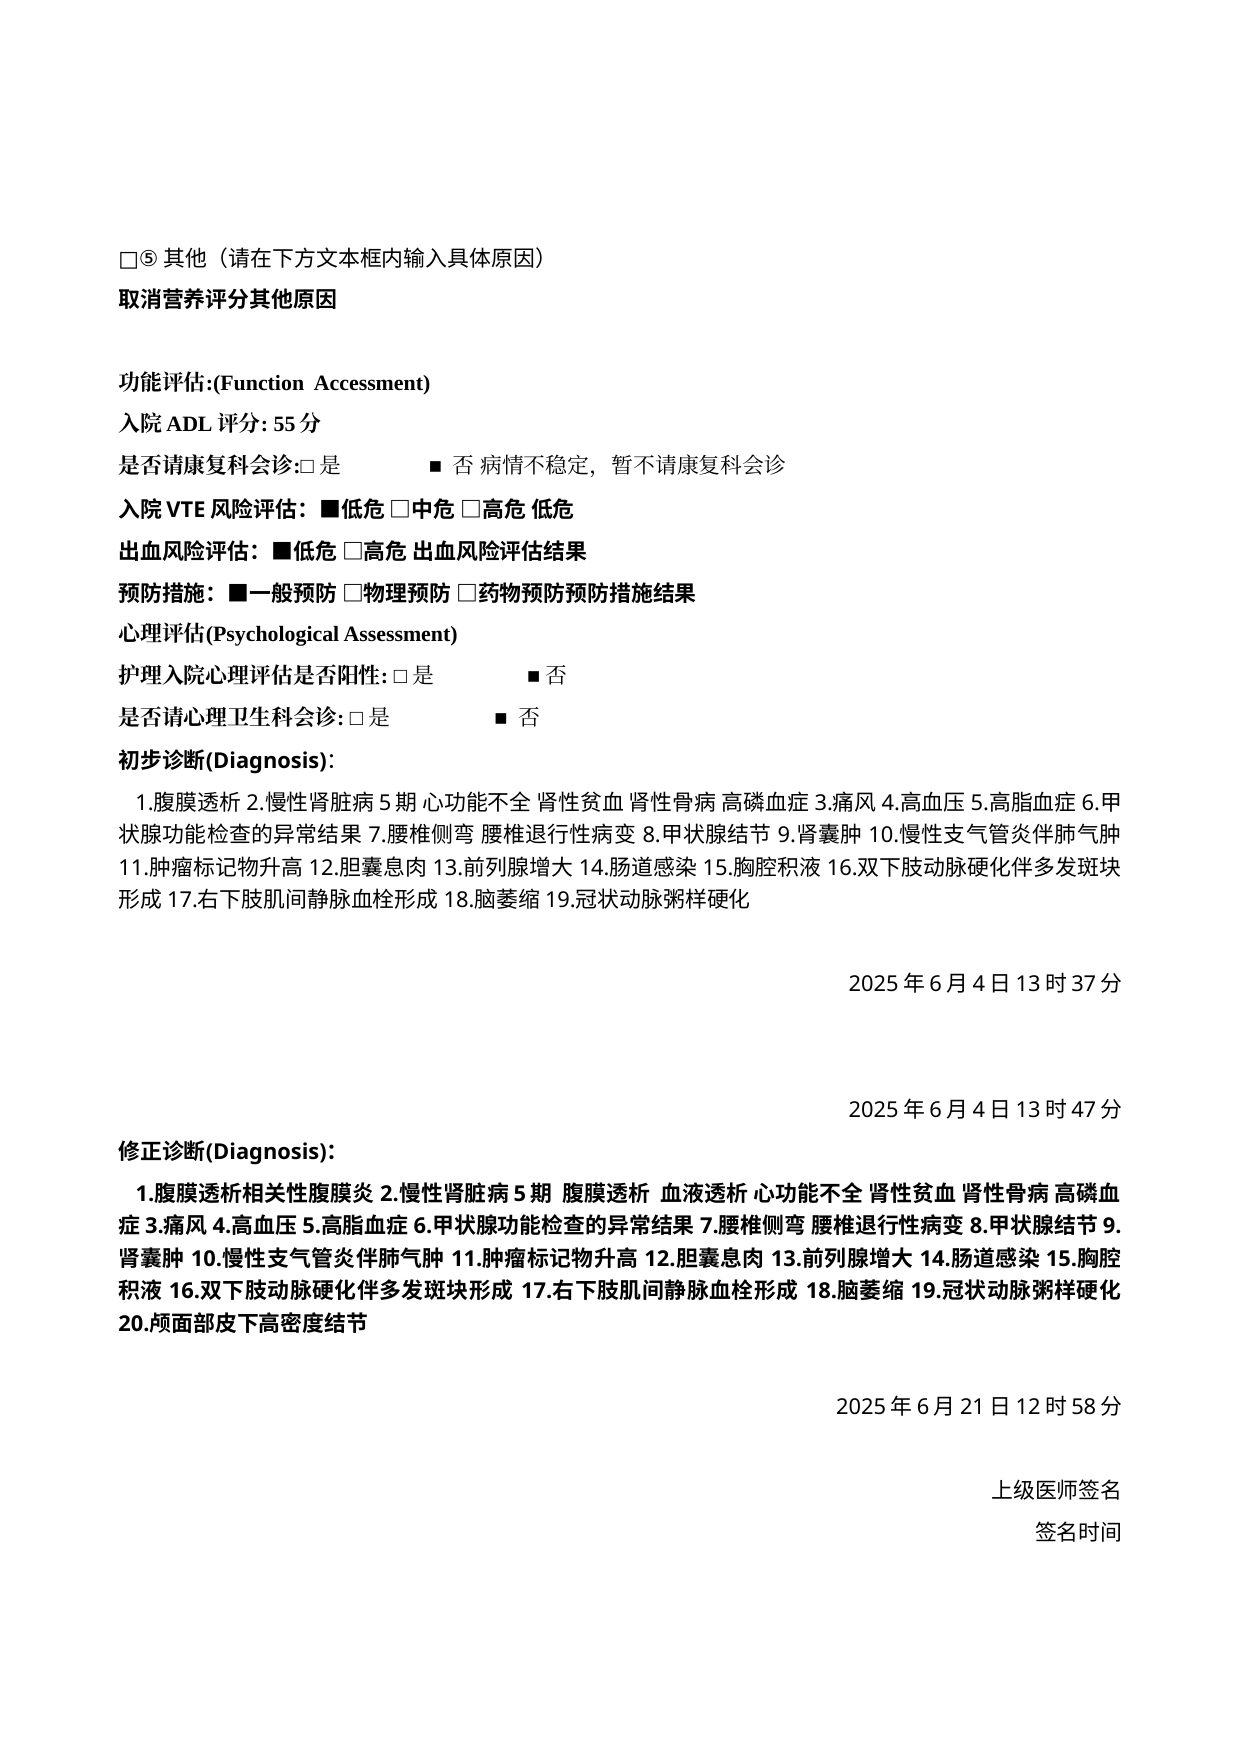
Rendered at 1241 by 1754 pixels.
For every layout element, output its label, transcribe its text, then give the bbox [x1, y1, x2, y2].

text 预防措施：■一般预防 □物理预防 □药物预防预防措施结果 [118, 575, 1122, 608]
text 护理入院心理评估是否阳性: □ 是 ■ 否 [118, 659, 1122, 691]
text 2025年6月4日13时37分 [118, 966, 1122, 998]
text 上级医师签名 [118, 1473, 1122, 1505]
text 签名时间 [118, 1514, 1122, 1547]
text 心理评估(Psychological Assessment) [118, 617, 1122, 649]
text 初步诊断(Diagnosis)： [118, 743, 1122, 775]
text 1.腹膜透析相关性腹膜炎 2.慢性肾脏病5期 腹膜透析 血液透析 心功能不全 肾性贫血 肾性骨病 高磷血症 3.痛风 4.高血压 5.高脂血症 6.甲状腺功能检查的异常结果 7.腰椎侧弯 腰椎退行性病变 8.甲状腺结节 9.肾囊肿 10.慢性支气管炎伴肺气肿 11.肿瘤标记物升高 12.胆囊息肉 13.前列腺增大 14.肠道感染 15.胸腔积液 16.双下肢动脉硬化伴多发斑块形成 17.右下肢肌间静脉血栓形成 18.脑萎缩 19.冠状动脉粥样硬化 20.颅面部皮下高密度结节 [118, 1175, 1122, 1338]
text 取消营养评分其他原因 [118, 282, 1122, 314]
text 1.腹膜透析 2.慢性肾脏病5期 心功能不全 肾性贫血 肾性骨病 高磷血症 3.痛风 4.高血压 5.高脂血症 6.甲状腺功能检查的异常结果 7.腰椎侧弯 腰椎退行性病变 8.甲状腺结节 9.肾囊肿 10.慢性支气管炎伴肺气肿 11.肿瘤标记物升高 12.胆囊息肉 13.前列腺增大 14.肠道感染 15.胸腔积液 16.双下肢动脉硬化伴多发斑块形成 17.右下肢肌间静脉血栓形成 18.脑萎缩 19.冠状动脉粥样硬化 [118, 784, 1122, 914]
text 2025年6月21日12时58分 [118, 1389, 1122, 1421]
text 2025年6月4日13时47分 [118, 1091, 1122, 1124]
text 入院ADL评分: 55分 [118, 408, 1122, 440]
text 入院VTE风险评估：■低危 □中危 □高危 低危 [118, 491, 1122, 524]
text 是否请心理卫生科会诊: □ 是 ■ 否 [118, 701, 1122, 733]
text 功能评估:(Function Accessment) [118, 366, 1122, 398]
text 是否请康复科会诊:□ 是 ■ 否 病情不稳定，暂不请康复科会诊 [118, 449, 1122, 482]
text 修正诊断(Diagnosis)： [118, 1133, 1122, 1166]
text □⑤其他（请在下方文本框内输入具体原因） [118, 240, 1122, 273]
text 出血风险评估：■低危 □高危 出血风险评估结果 [118, 533, 1122, 566]
